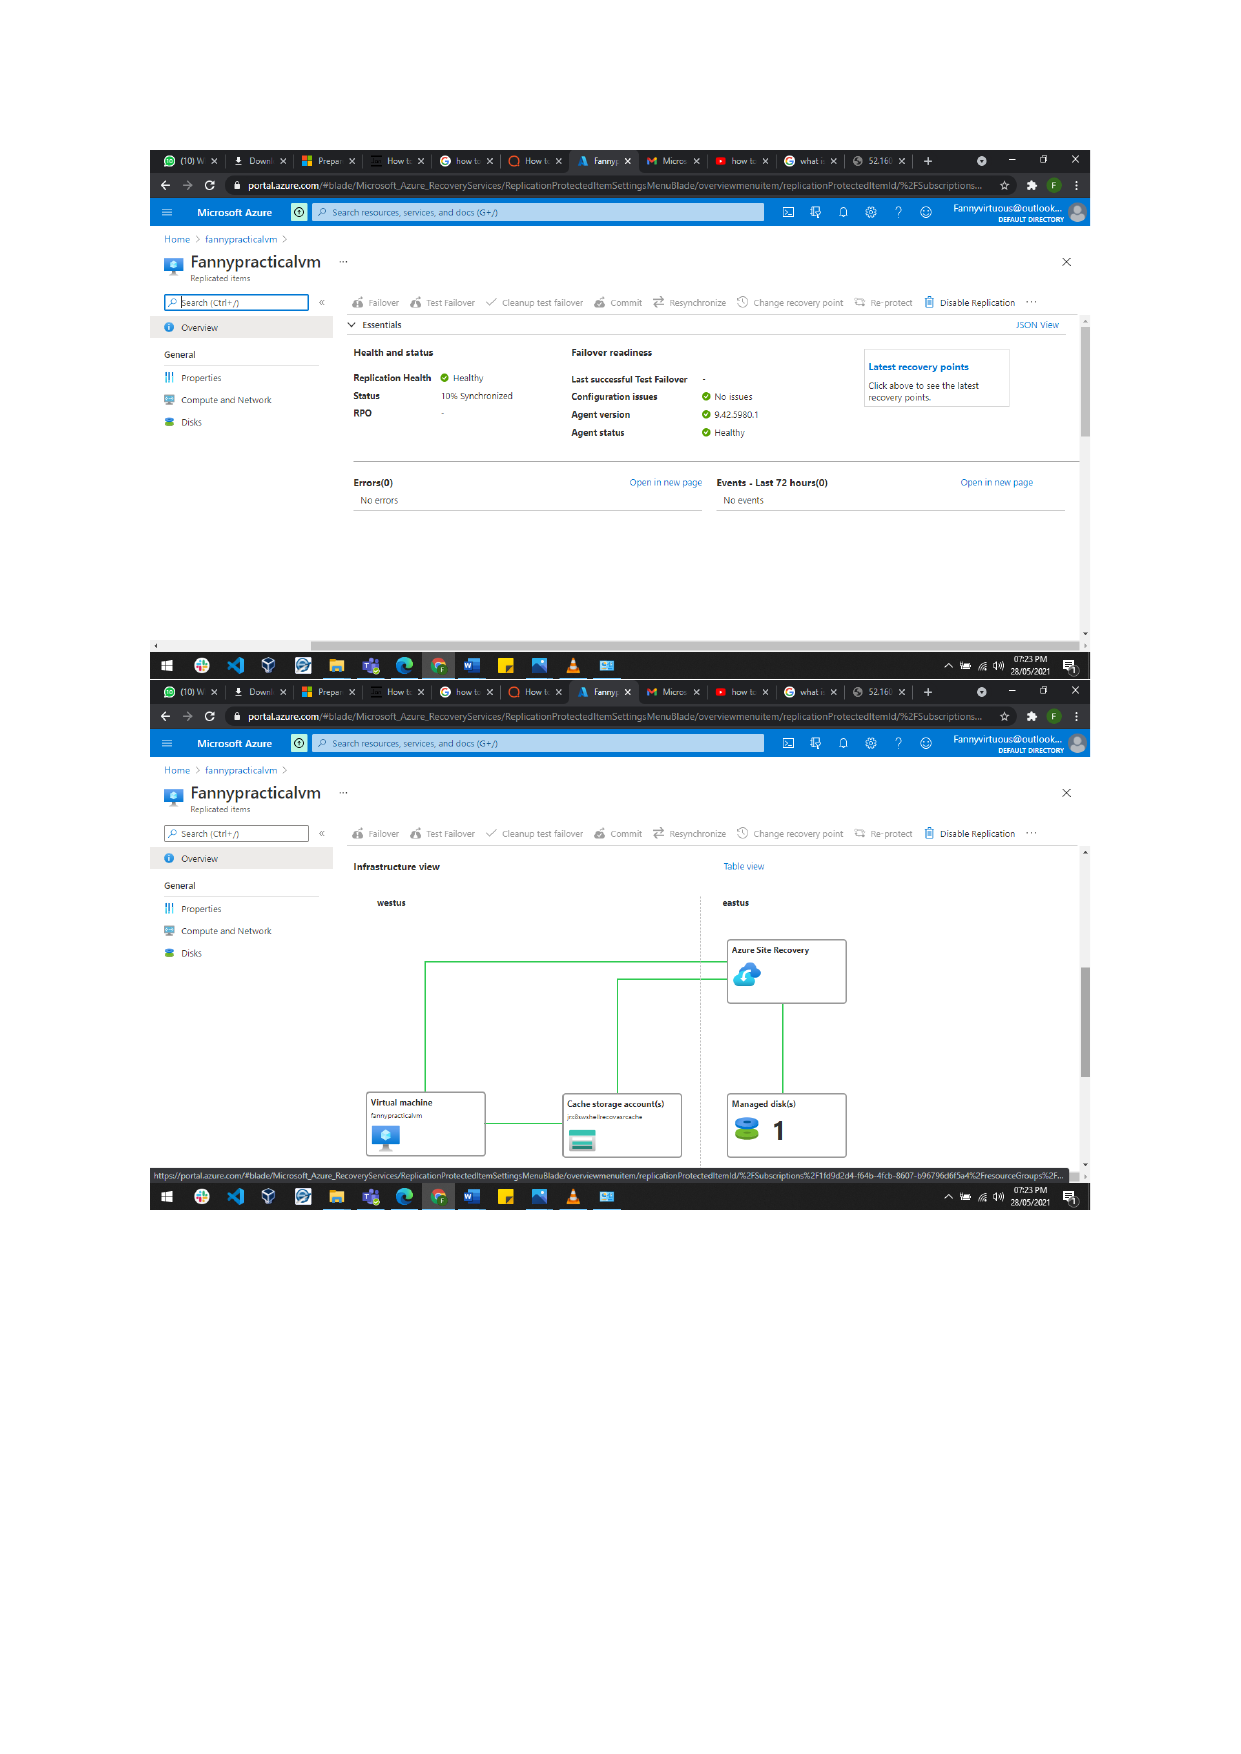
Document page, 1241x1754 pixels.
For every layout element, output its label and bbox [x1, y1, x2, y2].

picture [150, 680, 1091, 1210]
picture [150, 150, 1091, 679]
